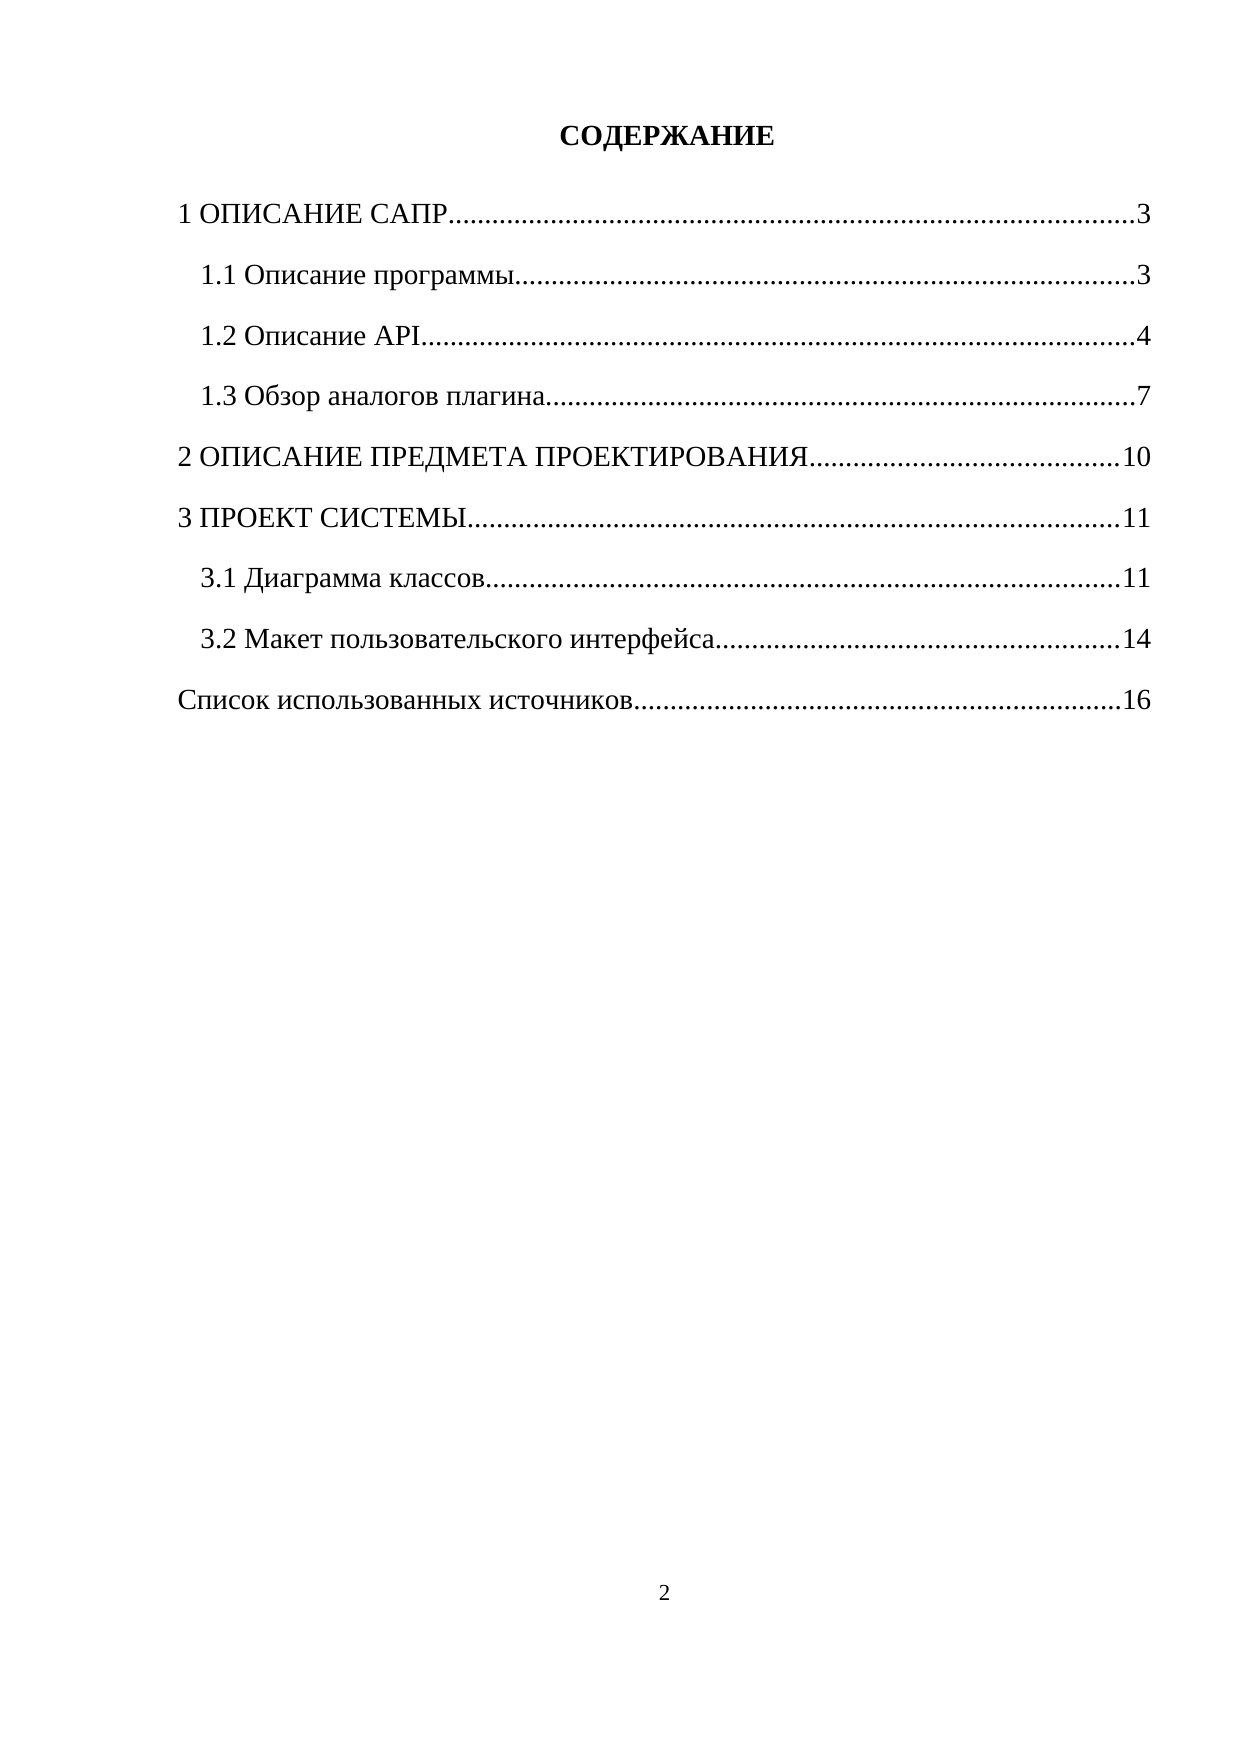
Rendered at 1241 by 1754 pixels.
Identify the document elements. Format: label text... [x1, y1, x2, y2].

list СОДЕРЖАНИЕ [177, 118, 1157, 152]
